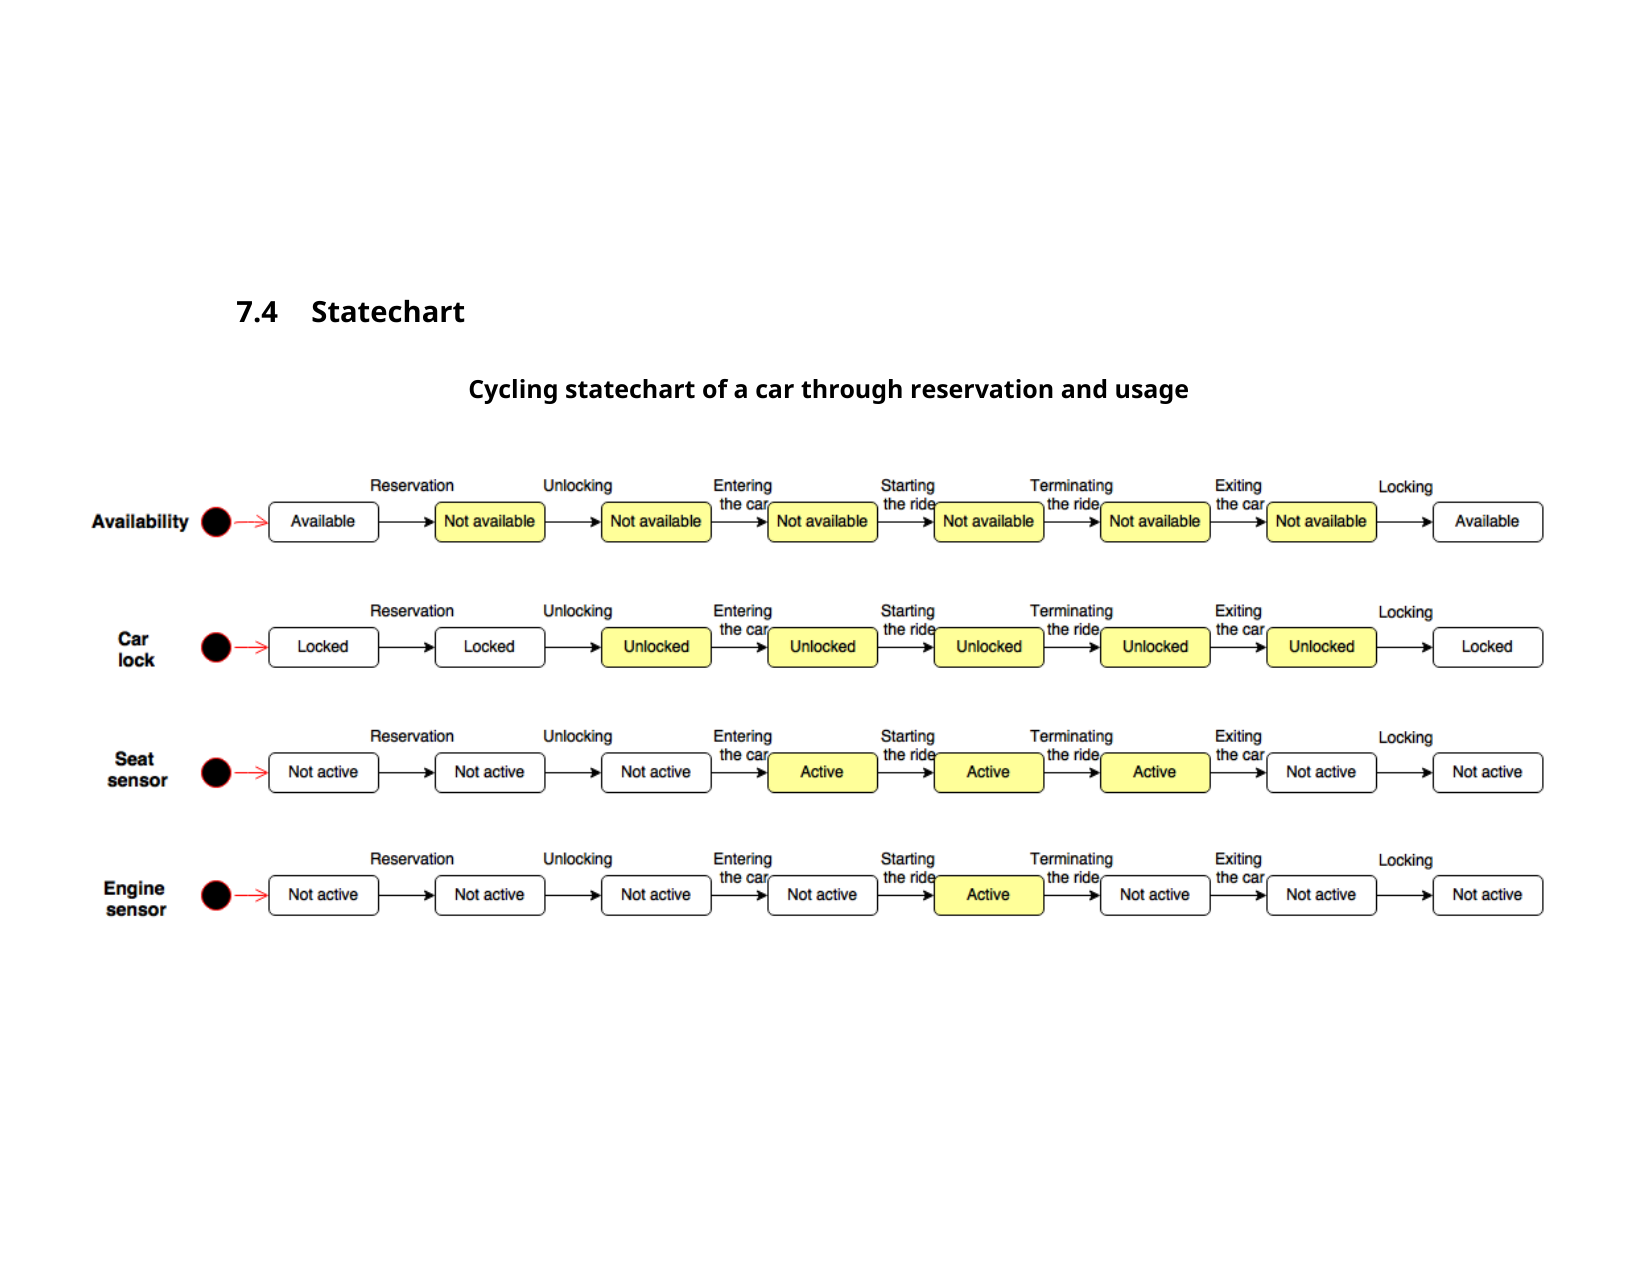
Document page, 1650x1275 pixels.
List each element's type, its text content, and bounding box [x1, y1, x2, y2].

picture [89, 478, 1545, 920]
subtitle Statechart [236, 291, 1396, 331]
